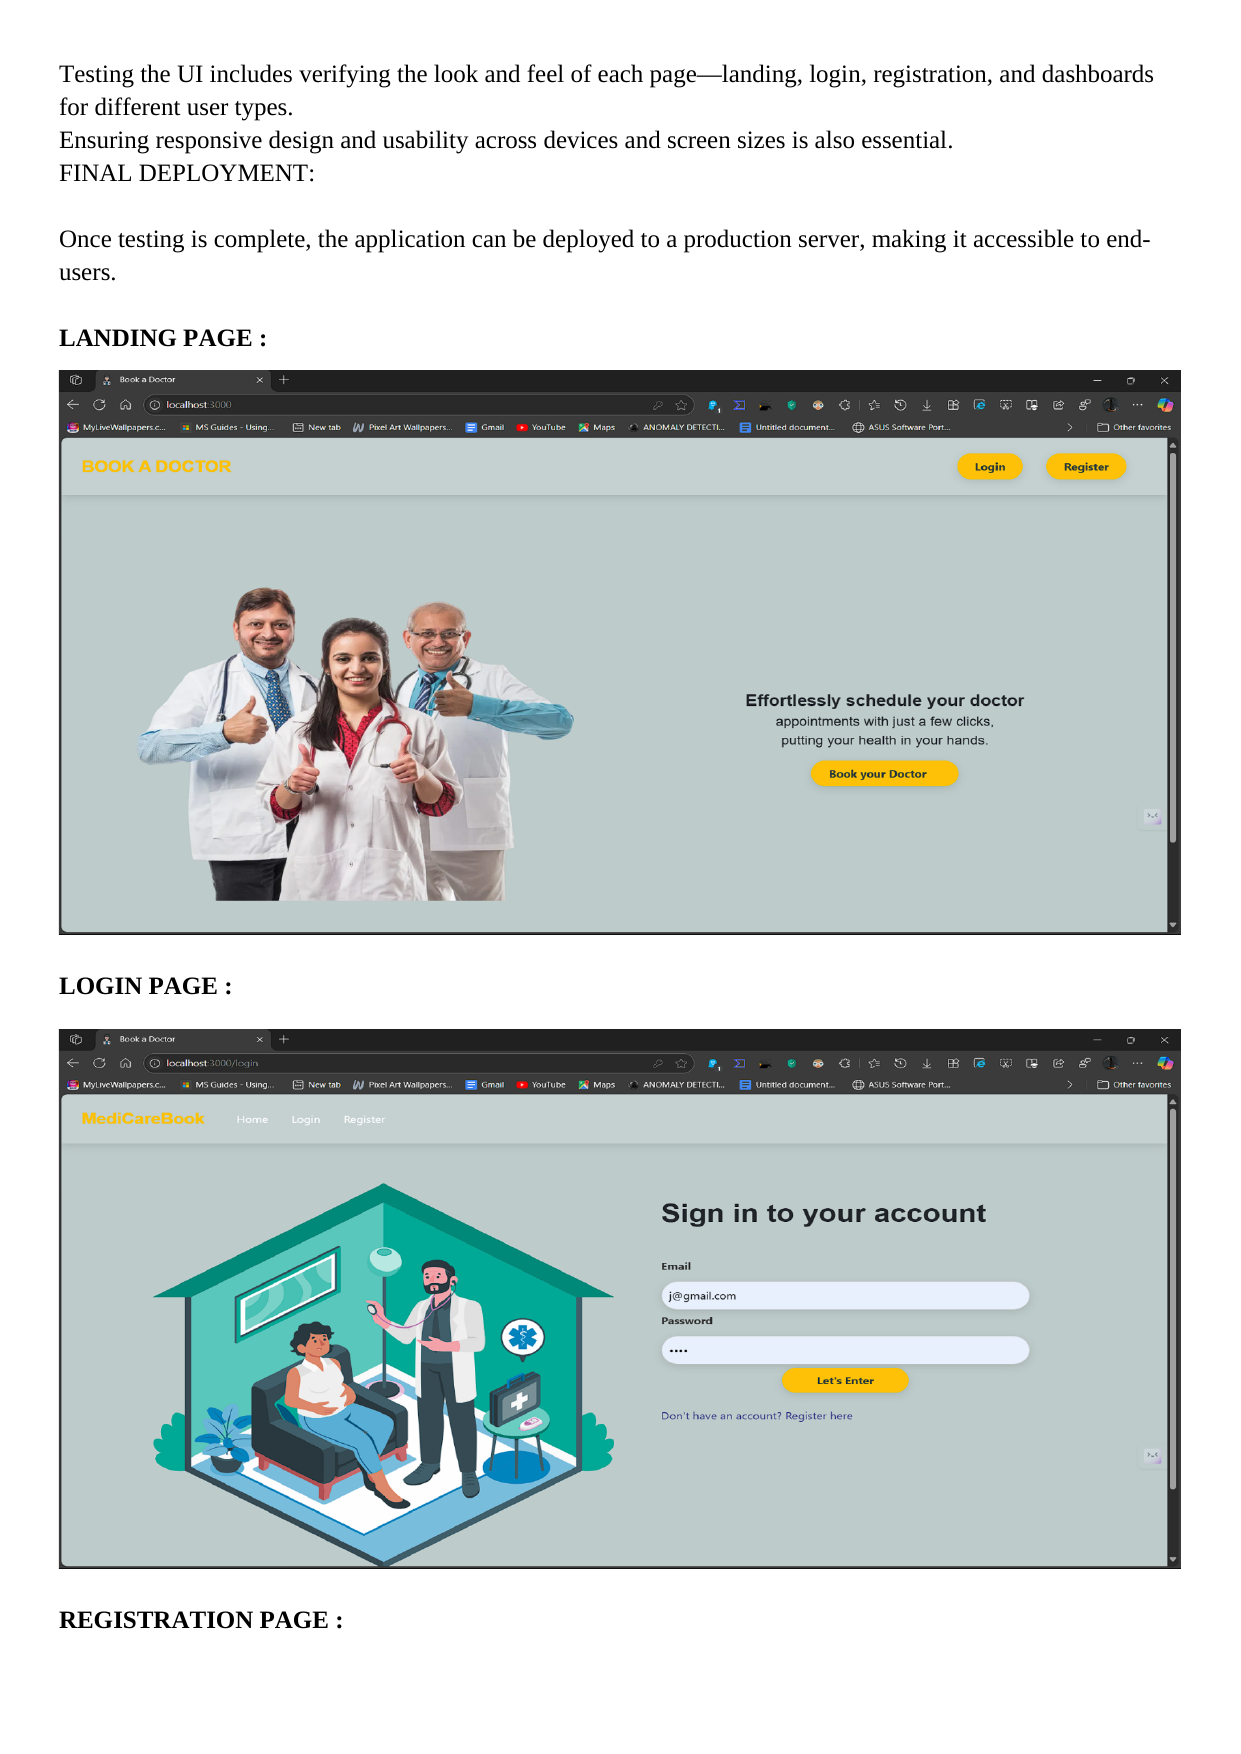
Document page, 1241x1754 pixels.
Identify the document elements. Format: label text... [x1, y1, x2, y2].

picture [58, 370, 1181, 935]
text Testing the UI includes verifying the look and feel of each page—landing, login, registration, and dashboards for different user types. [59, 59, 1181, 121]
text LOGIN PAGE : [59, 971, 1181, 1000]
picture [58, 1029, 1181, 1569]
text Ensuring responsive design and usability across devices and screen sizes is also essential. [59, 125, 1181, 154]
text FINAL DEPLOYMENT: [59, 158, 1181, 187]
text Once testing is complete, the application can be deployed to a production server, making it accessible to end-users. [59, 224, 1181, 286]
text LANDING PAGE : [59, 323, 1181, 352]
text REGISTRATION PAGE : [59, 1606, 1181, 1634]
